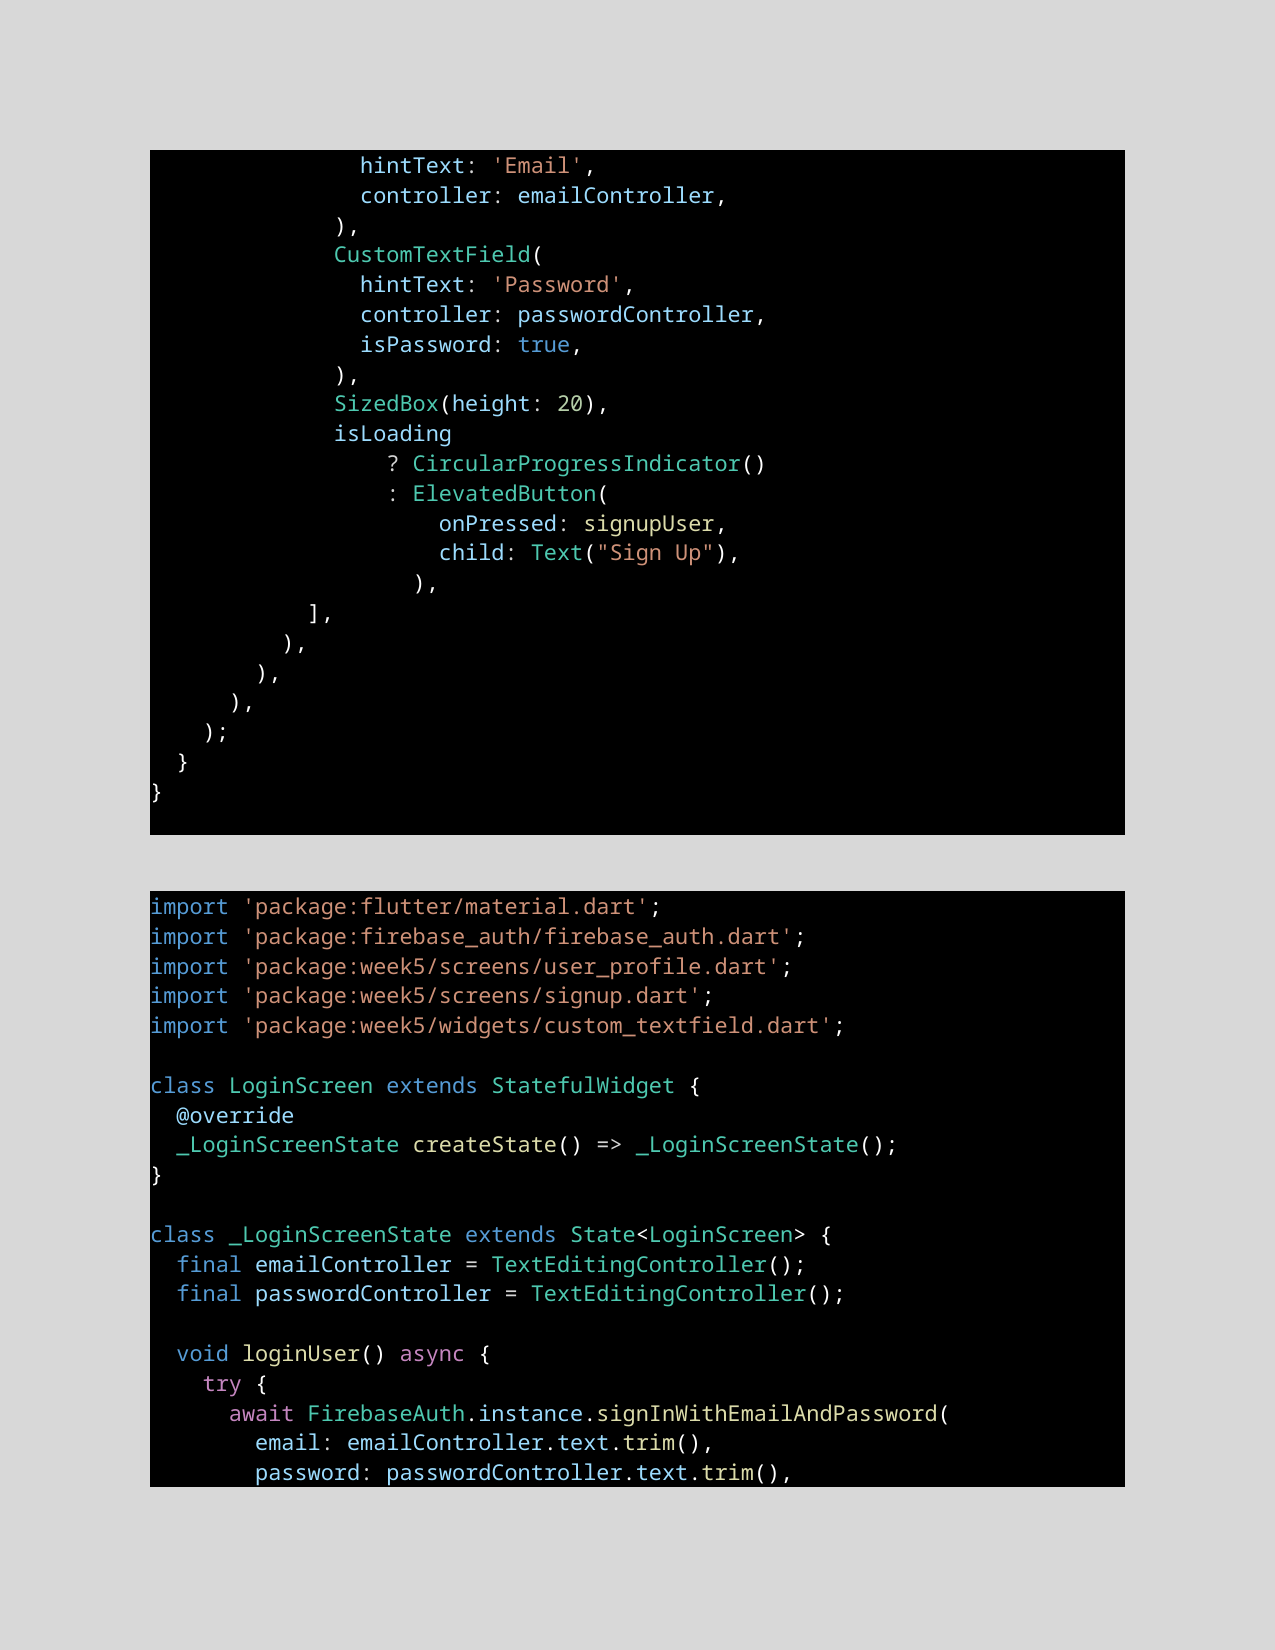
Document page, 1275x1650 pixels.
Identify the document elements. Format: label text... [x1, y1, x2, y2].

text import 'package:flutter/material.dart'; [150, 891, 1125, 921]
text class LoginScreen extends StatefulWidget { [150, 1070, 1125, 1099]
text CustomTextField( [150, 239, 1125, 269]
text ], [150, 597, 1125, 627]
text } [150, 776, 1125, 805]
text controller: emailController, [150, 180, 1125, 209]
text password: passwordController.text.trim(), [150, 1457, 1125, 1487]
text ); [150, 716, 1125, 746]
text email: emailController.text.trim(), [150, 1427, 1125, 1457]
text ), [150, 358, 1125, 388]
text import 'package:week5/screens/user_profile.dart'; [150, 951, 1125, 980]
text final passwordController = TextEditingController(); [150, 1278, 1125, 1308]
text } [150, 1159, 1125, 1189]
text void loginUser() async { [150, 1338, 1125, 1368]
text hintText: 'Password', [150, 269, 1125, 299]
text ? CircularProgressIndicator() [150, 448, 1125, 478]
text await FirebaseAuth.instance.signInWithEmailAndPassword( [150, 1397, 1125, 1427]
text controller: passwordController, [150, 299, 1125, 329]
text ), [150, 209, 1125, 239]
text } [150, 746, 1125, 776]
text SizedBox(height: 20), [150, 388, 1125, 418]
text : ElevatedButton( [150, 478, 1125, 507]
text child: Text("Sign Up"), [150, 537, 1125, 567]
text import 'package:week5/widgets/custom_textfield.dart'; [150, 1010, 1125, 1040]
text isPassword: true, [150, 329, 1125, 358]
text onPressed: signupUser, [150, 507, 1125, 537]
text import 'package:week5/screens/signup.dart'; [150, 980, 1125, 1010]
text ), [150, 567, 1125, 597]
text ), [150, 656, 1125, 686]
text class _LoginScreenState extends State<LoginScreen> { [150, 1219, 1125, 1248]
text import 'package:firebase_auth/firebase_auth.dart'; [150, 921, 1125, 951]
text _LoginScreenState createState() => _LoginScreenState(); [150, 1129, 1125, 1159]
text hintText: 'Email', [150, 150, 1125, 180]
text ), [150, 686, 1125, 716]
text try { [150, 1368, 1125, 1397]
text final emailController = TextEditingController(); [150, 1248, 1125, 1278]
text @override [150, 1099, 1125, 1129]
text isLoading [150, 418, 1125, 448]
text ), [150, 627, 1125, 656]
